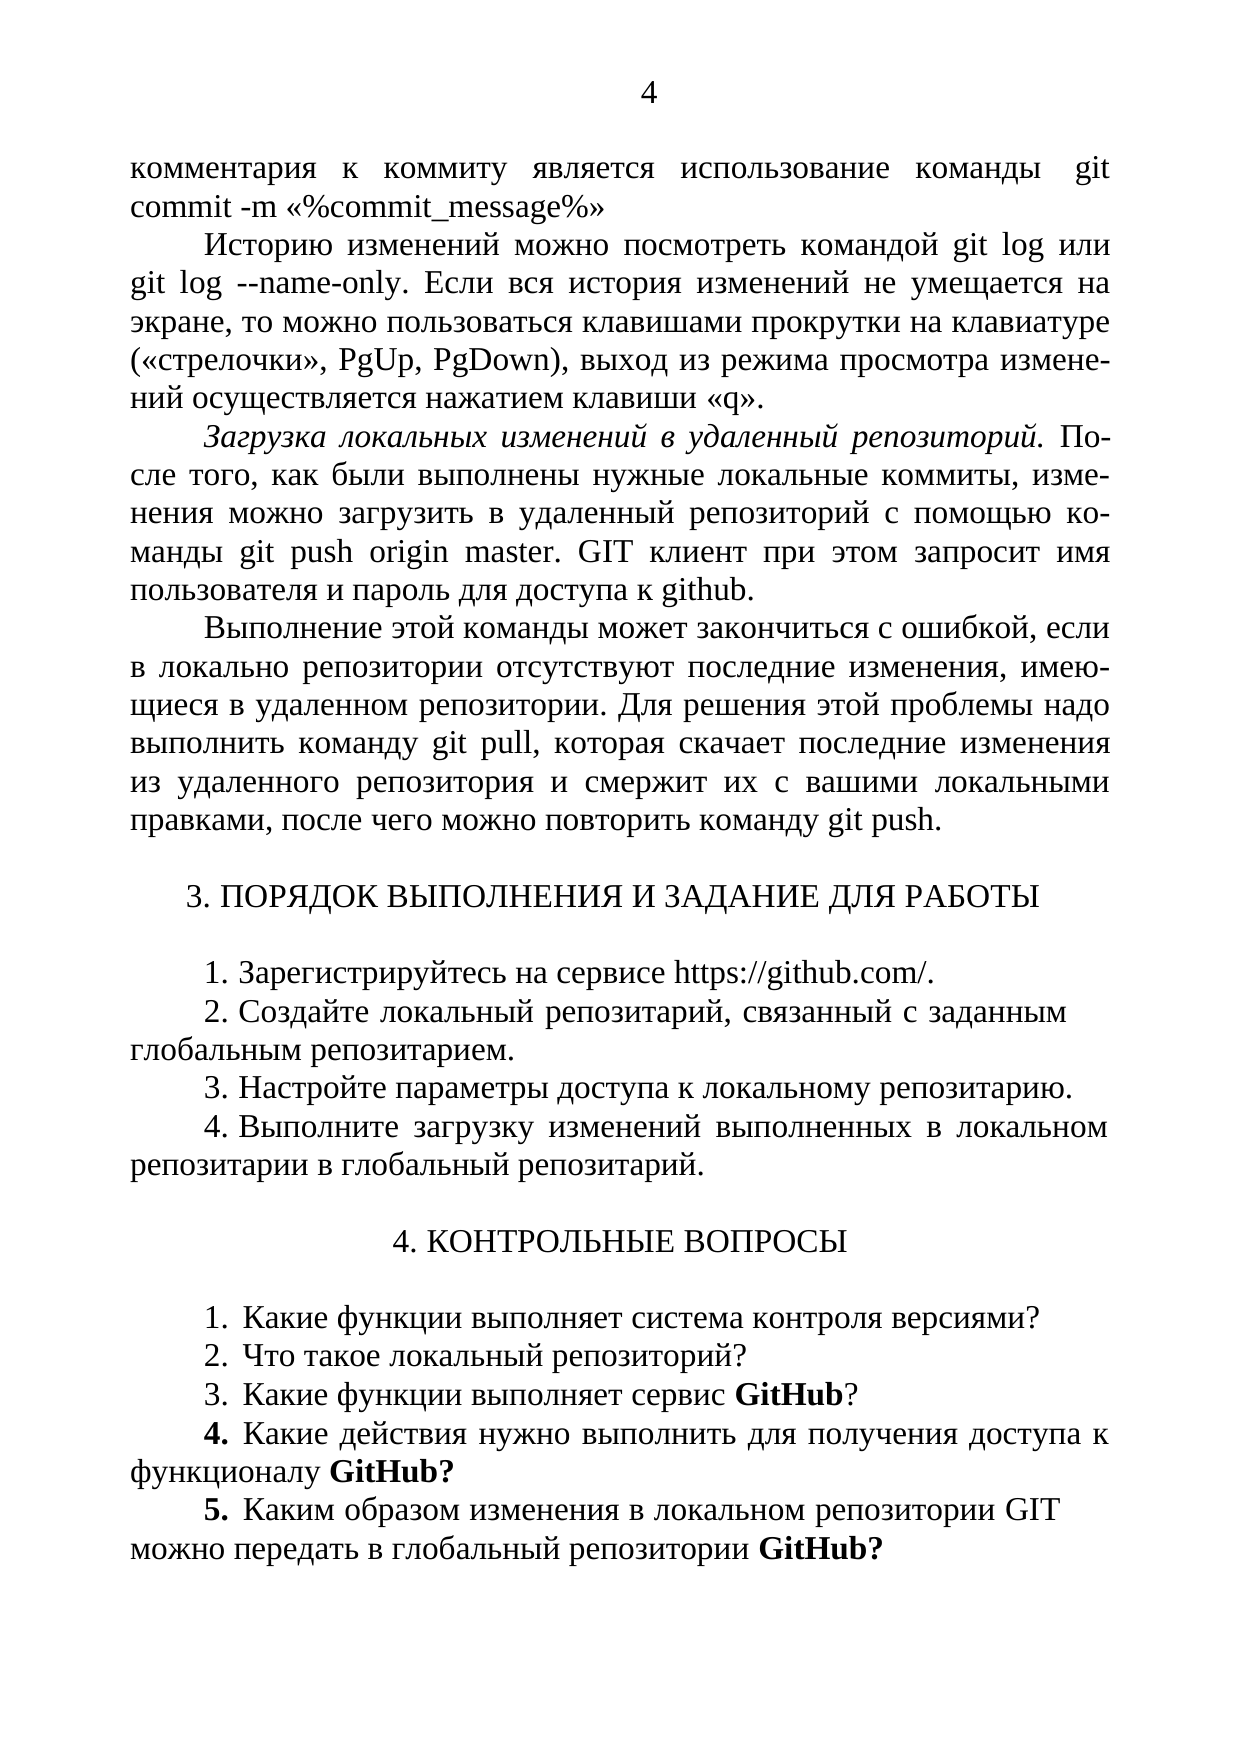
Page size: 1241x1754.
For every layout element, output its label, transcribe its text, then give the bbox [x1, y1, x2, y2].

list Какие функции выполняет сервис GitHub? [204, 1374, 1140, 1413]
text Загрузка локальных изменений в удаленный репозиторий. По- сле того, как были выполнены нужные локальные коммиты, изме- нения можно загрузить в удаленный репозиторий с помощью ко- манды git push origin master. GIT клиент при этом запросит имя пользователя и пароль для доступа к github. [130, 416, 1111, 608]
list Что такое локальный репозиторий? [204, 1336, 1140, 1374]
list Какие функции выполняет система контроля версиями? [204, 1298, 1140, 1336]
list Выполните загрузку изменений выполненных в локальном репозитарии в глобальный репозитарий. [130, 1106, 1110, 1183]
text Историю изменений можно посмотреть командой git log или git log --name-only. Если вся история изменений не умещается на экране, то можно пользоваться клавишами прокрутки на клавиатуре («стрелочки», PgUp, PgDown), выход из режима просмотра измене- ний осуществляется нажатием клавиши «q». [130, 224, 1111, 416]
list Создайте локальный репозитарий, связанный с заданным глобальным репозитарием. [130, 991, 1110, 1068]
list Настройте параметры доступа к локальному репозитарию. [204, 1068, 1140, 1106]
text Выполнение этой команды может закончиться с ошибкой, если в локально репозитории отсутствуют последние изменения, имею- щиеся в удаленном репозитории. Для решения этой проблемы надо выполнить команду git pull, которая скачает последние изменения из удаленного репозитория и смержит их с вашими локальными правками, после чего можно повторить команду git push. [130, 608, 1111, 838]
list Зарегистрируйтесь на сервисе https://github.com/. [204, 953, 1140, 991]
text 4. КОНТРОЛЬНЫЕ ВОПРОСЫ [392, 1221, 1140, 1259]
list Какие действия нужно выполнить для получения доступа к функционалу GitHub? [130, 1413, 1111, 1490]
list ПОРЯДОК ВЫПОЛНЕНИЯ И ЗАДАНИЕ ДЛЯ РАБОТЫ [186, 876, 1140, 914]
text комментария к коммиту является использование команды git commit -m «%commit_message%» [130, 148, 1110, 224]
list Каким образом изменения в локальном репозитории GIT можно передать в глобальный репозитории GitHub? [130, 1490, 1111, 1566]
